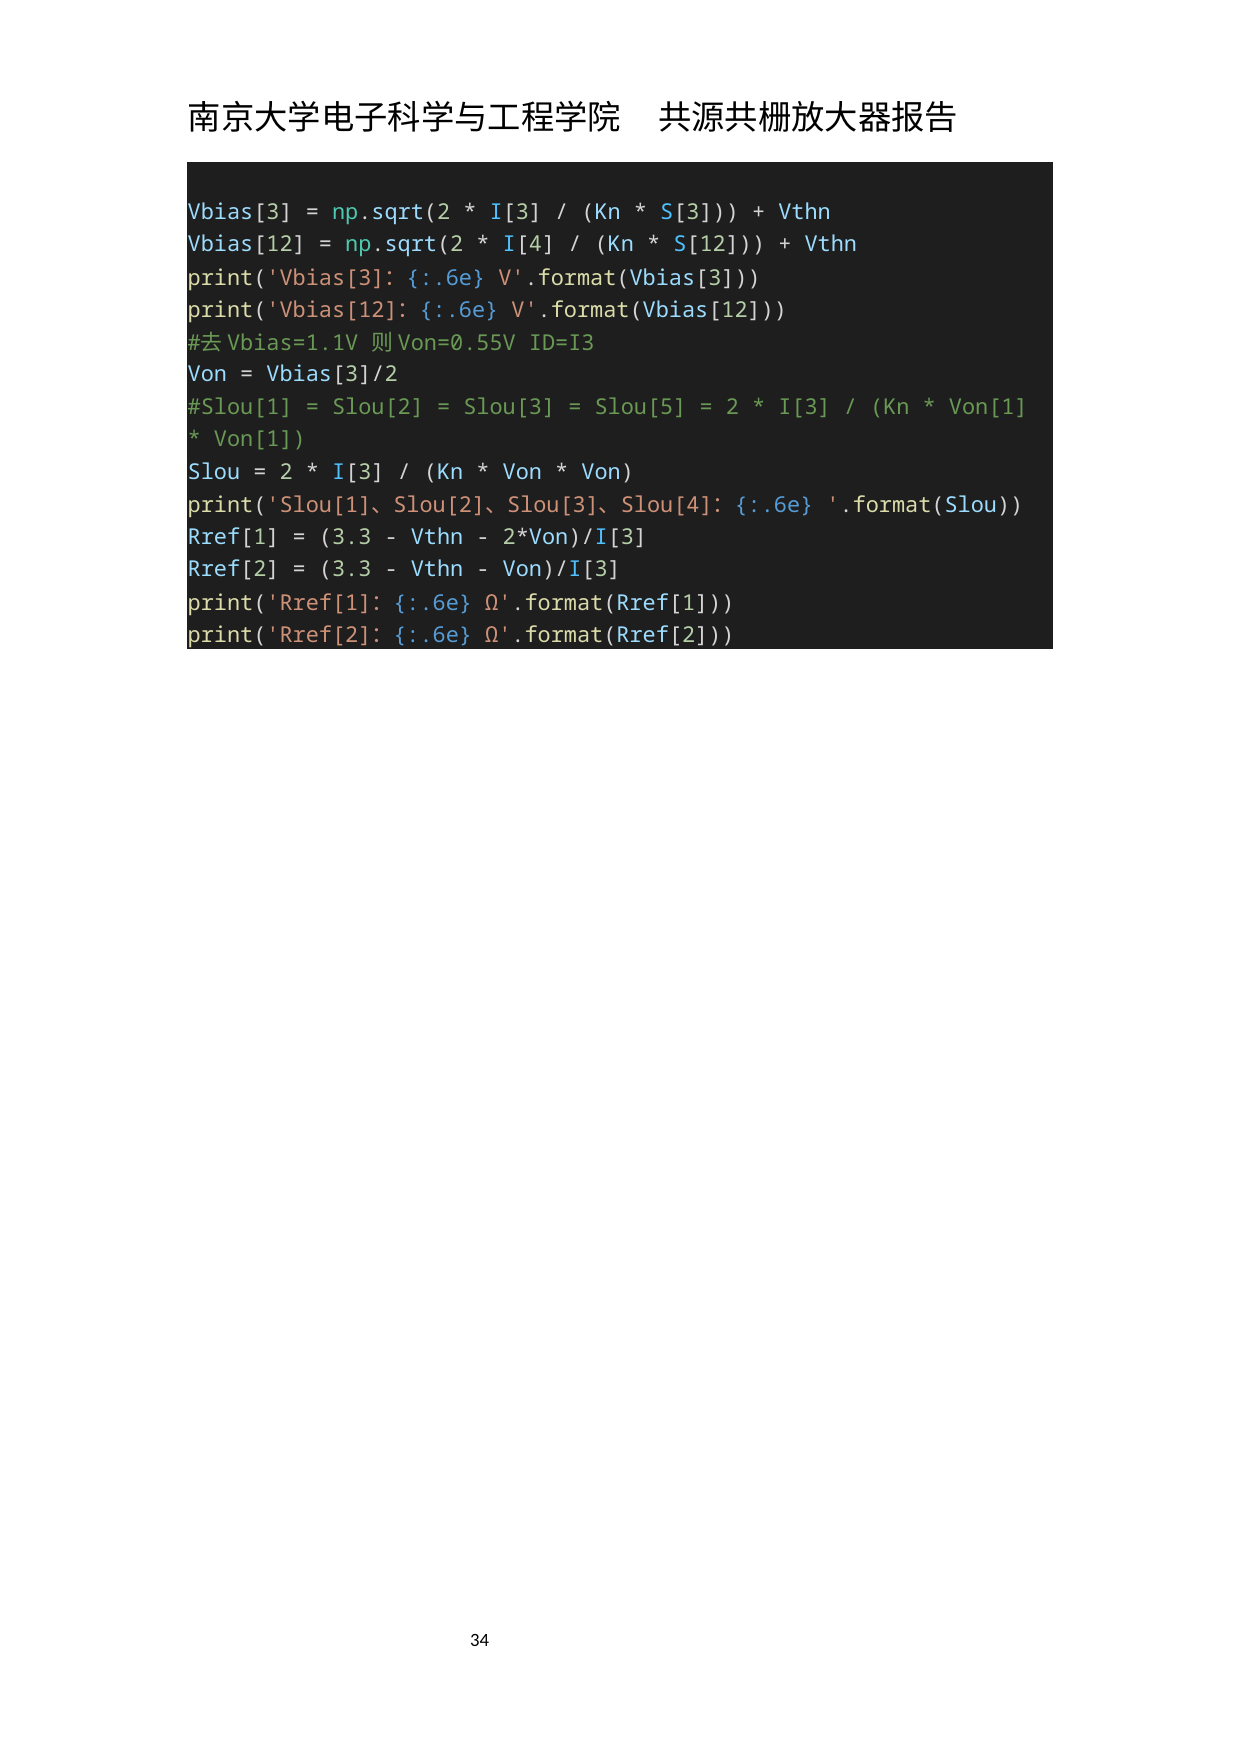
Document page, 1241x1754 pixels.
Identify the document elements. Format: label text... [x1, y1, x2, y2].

text print('Slou[1]、Slou[2]、Slou[3]、Slou[4]：{:.6e} '.format(Slou)) [187, 487, 1053, 519]
text Slou = 2 * I[3] / (Kn * Von * Von) [187, 454, 1053, 487]
text Rref[1] = (3.3 - Vthn - 2*Von)/I[3] [187, 519, 1053, 552]
text Vbias[12] = np.sqrt(2 * I[4] / (Kn * S[12])) + Vthn [187, 227, 1053, 259]
text print('Vbias[12]：{:.6e} V'.format(Vbias[12])) [187, 292, 1053, 324]
text print('Vbias[3]：{:.6e} V'.format(Vbias[3])) [187, 259, 1053, 292]
text #去Vbias=1.1V 则Von=0.55V ID=I3 [187, 324, 1053, 357]
text Rref[2] = (3.3 - Vthn - Von)/I[3] [187, 552, 1053, 584]
text Von = Vbias[3]/2 [187, 357, 1053, 389]
text Vbias[3] = np.sqrt(2 * I[3] / (Kn * S[3])) + Vthn [187, 194, 1053, 227]
text #Slou[1] = Slou[2] = Slou[3] = Slou[5] = 2 * I[3] / (Kn * Von[1] * Von[1]) [187, 389, 1053, 454]
text print('Rref[1]：{:.6e} Ω'.format(Rref[1])) [187, 584, 1053, 617]
text print('Rref[2]：{:.6e} Ω'.format(Rref[2])) [187, 617, 1053, 649]
